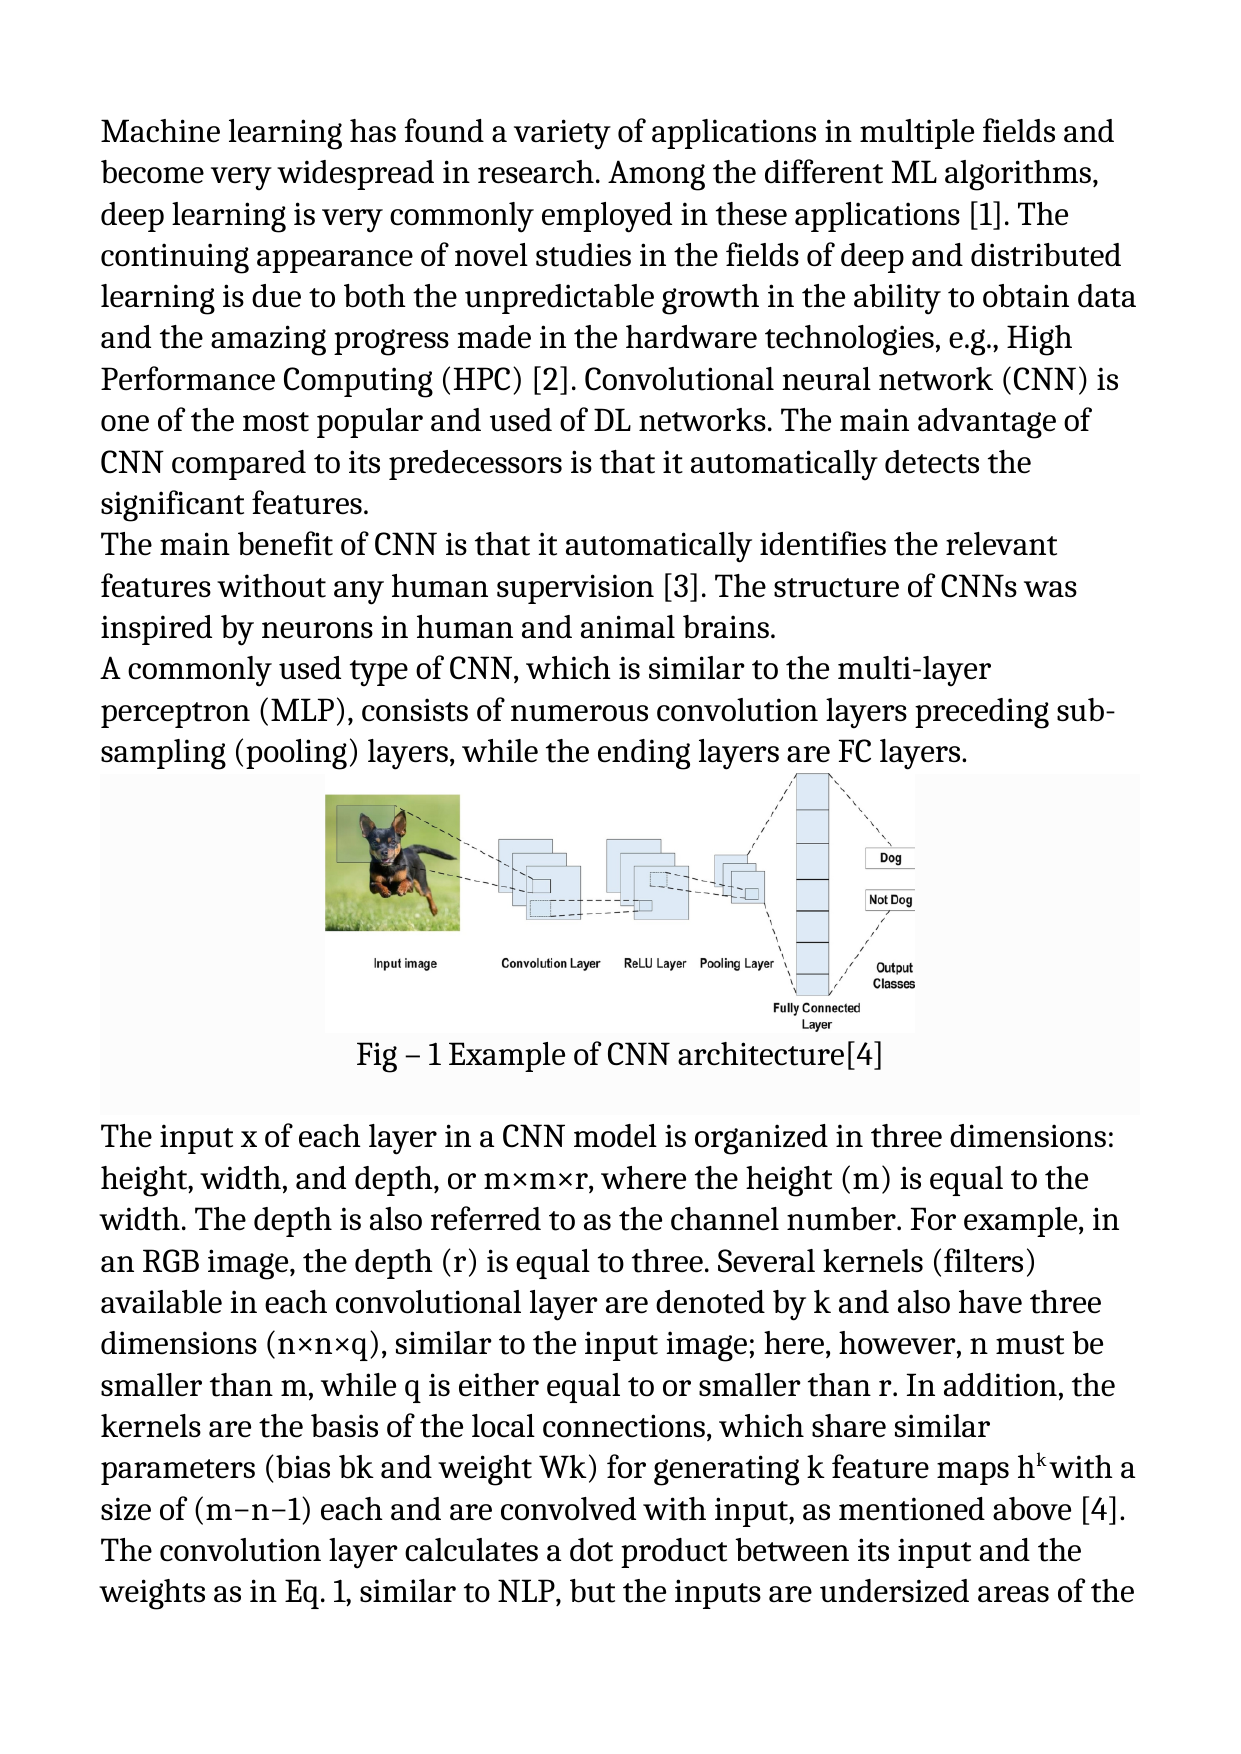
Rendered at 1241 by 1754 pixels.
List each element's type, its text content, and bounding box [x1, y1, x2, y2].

text Fig – 1 Example of CNN architecture[4] [100, 1035, 1140, 1073]
text Machine learning has found a variety of applications in multiple fields and become very widespread in research. Among the different ML algorithms, deep learning is very commonly employed in these applications [1]. The continuing appearance of novel studies in the fields of deep and distributed learning is due to both the unpredictable growth in the ability to obtain data and the amazing progress made in the hardware technologies, e.g., High Performance Computing (HPC) [2]. Convolutional neural network (CNN) is one of the most popular and used of DL networks. The main advantage of CNN compared to its predecessors is that it automatically detects the significant features. [100, 112, 1140, 523]
text A commonly used type of CNN, which is similar to the multi-layer perceptron (MLP), consists of numerous convolution layers preceding sub-sampling (pooling) layers, while the ending layers are FC layers. [100, 650, 1140, 771]
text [100, 1118, 1140, 1611]
text The main benefit of CNN is that it automatically identifies the relevant features without any human supervision [3]. The structure of CNNs was inspired by neurons in human and animal brains. [100, 526, 1140, 647]
picture [325, 773, 915, 1033]
